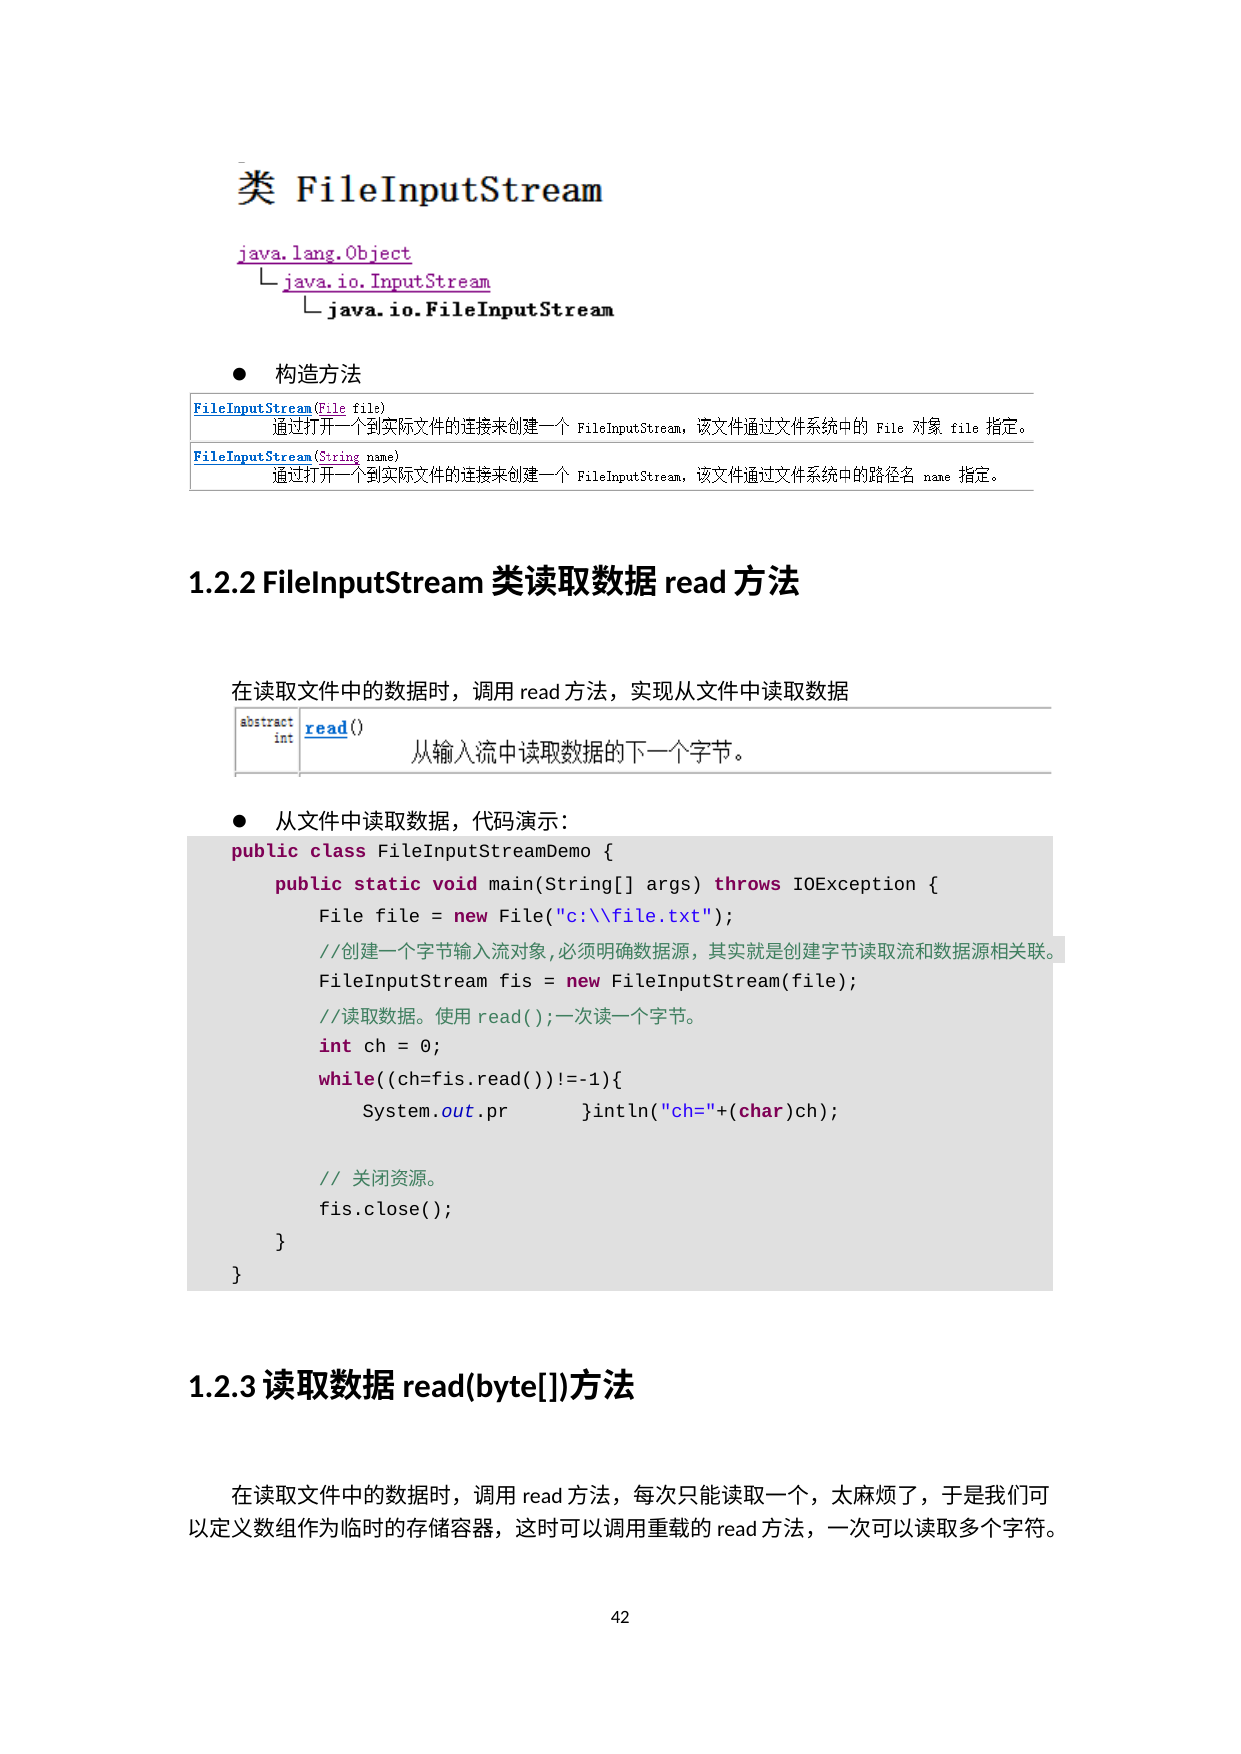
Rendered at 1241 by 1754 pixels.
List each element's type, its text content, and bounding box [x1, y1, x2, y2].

picture [231, 706, 1052, 777]
text //读取数据。使用 read();一次读一个字节。 [187, 999, 1053, 1031]
text fis.close(); [187, 1194, 1053, 1226]
text File file = new File("c:\\file.txt"); [187, 901, 1053, 934]
picture [231, 162, 644, 332]
text public class FileInputStreamDemo { [187, 836, 1053, 869]
text 在读取文件中的数据时，调用read方法，实现从文件中读取数据 [187, 674, 1053, 706]
text System.out.pr }intln("ch="+(char)ch); [187, 1096, 1053, 1129]
list 构造方法 [231, 357, 1053, 389]
subtitle 读取数据read(byte[])方法 [187, 1351, 1053, 1416]
text } [187, 1226, 1053, 1259]
picture [187, 389, 1034, 495]
text while((ch=fis.read())!=-1){ [187, 1064, 1053, 1096]
text // 关闭资源。 [187, 1161, 1053, 1194]
text int ch = 0; [187, 1031, 1053, 1064]
text FileInputStream fis = new FileInputStream(file); [187, 966, 1053, 999]
text public static void main(String[] args) throws IOException { [187, 869, 1053, 901]
subtitle FileInputStream类读取数据read方法 [187, 547, 1053, 612]
text //创建一个字节输入流对象,必须明确数据源，其实就是创建字节读取流和数据源相关联。 [187, 934, 1053, 966]
list 从文件中读取数据，代码演示： [231, 804, 1053, 836]
text 在读取文件中的数据时，调用read方法，每次只能读取一个，太麻烦了，于是我们可以定义数组作为临时的存储容器，这时可以调用重载的read方法，一次可以读取多个字符。 [187, 1478, 1053, 1543]
text } [187, 1259, 1053, 1291]
